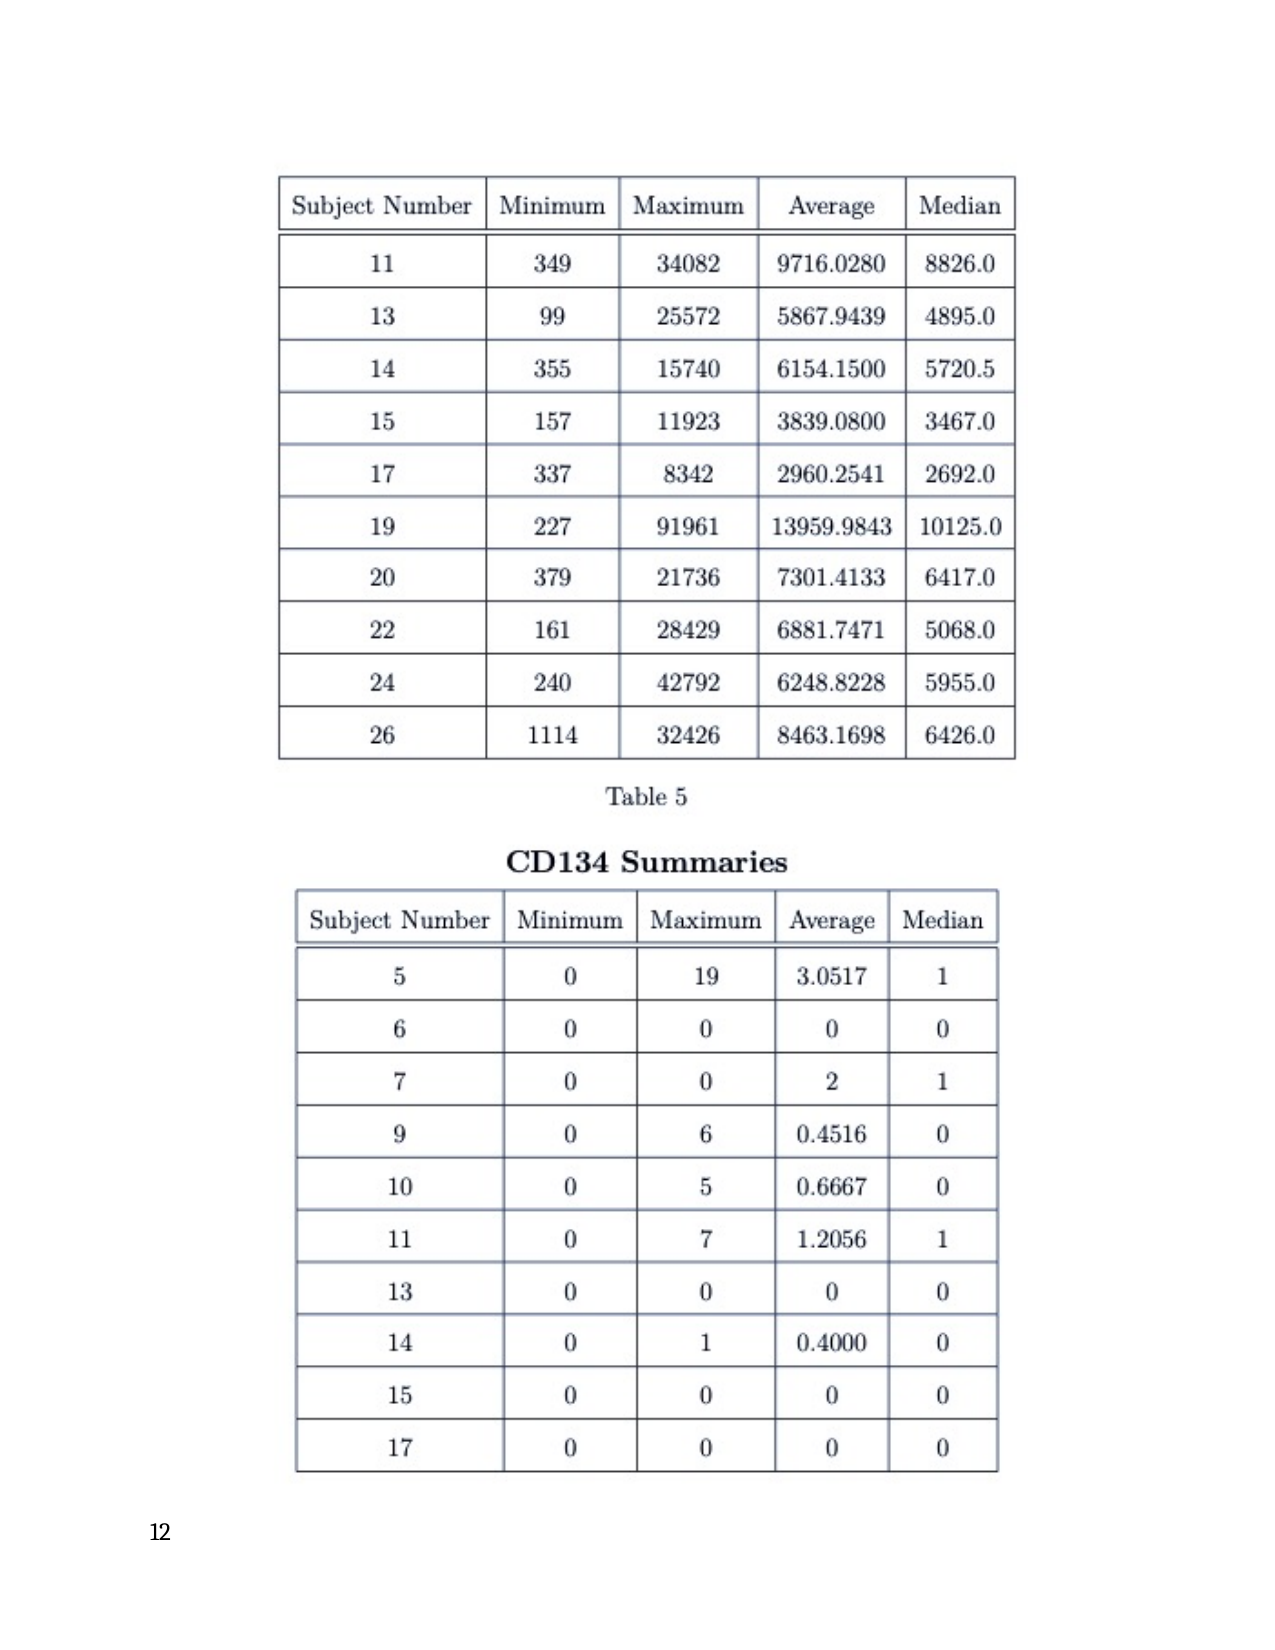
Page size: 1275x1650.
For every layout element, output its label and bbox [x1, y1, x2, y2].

picture [247, 150, 1028, 1500]
